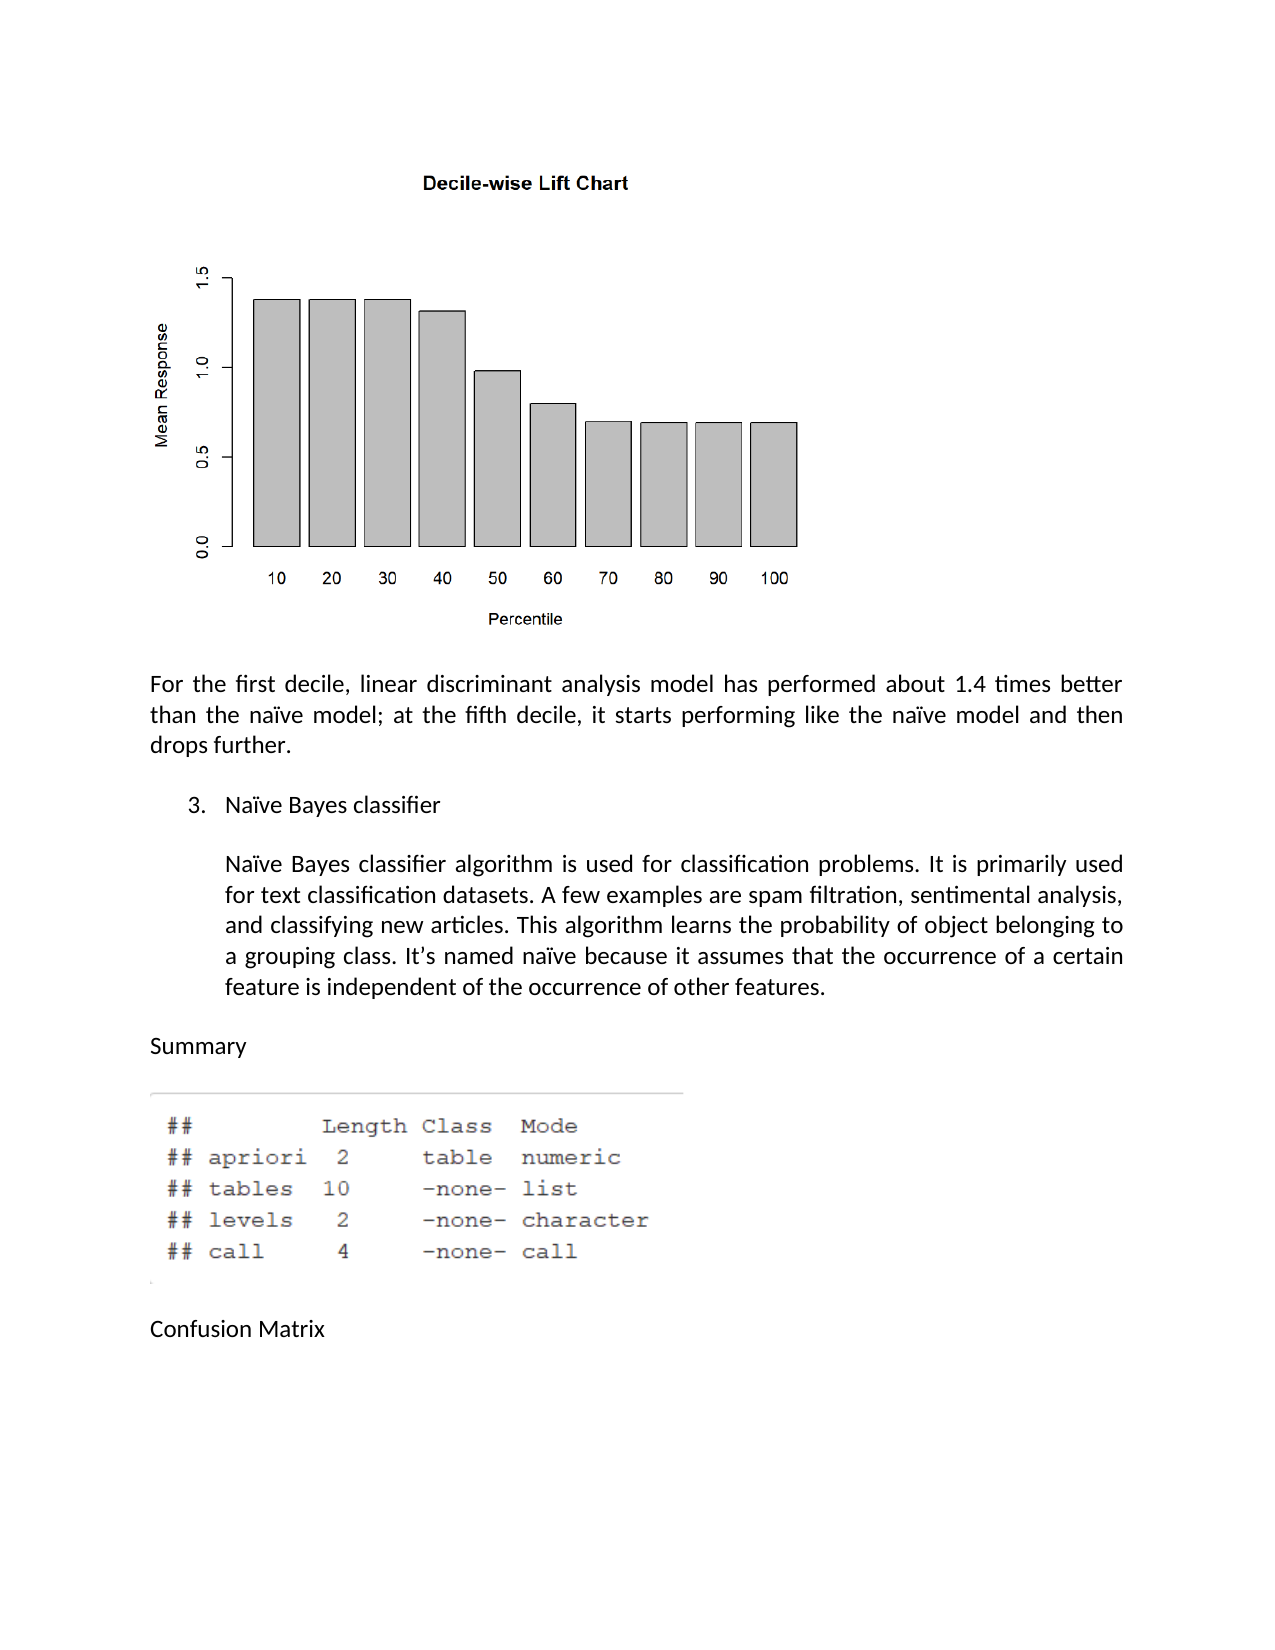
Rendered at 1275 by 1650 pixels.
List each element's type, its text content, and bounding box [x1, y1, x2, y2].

text Confusion Matrix [150, 1313, 1125, 1343]
text Summary [150, 1030, 1125, 1061]
picture [150, 1090, 684, 1284]
text Naïve Bayes classifier algorithm is used for classification problems. It is primarily used for text classification datasets. A few examples are spam filtration, sentimental analysis, and classifying new articles. This algorithm learns the probability of object belonging to a grouping class. It’s named naïve because it assumes that the occurrence of a certain feature is independent of the occurrence of other features. [225, 849, 1125, 1001]
text For the first decile, linear discriminant analysis model has performed about 1.4 times better than the naïve model; at the fifth decile, it starts performing like the naïve model and then drops further. [150, 668, 1125, 760]
list Naïve Bayes classifier [187, 789, 1125, 819]
picture [150, 150, 841, 639]
